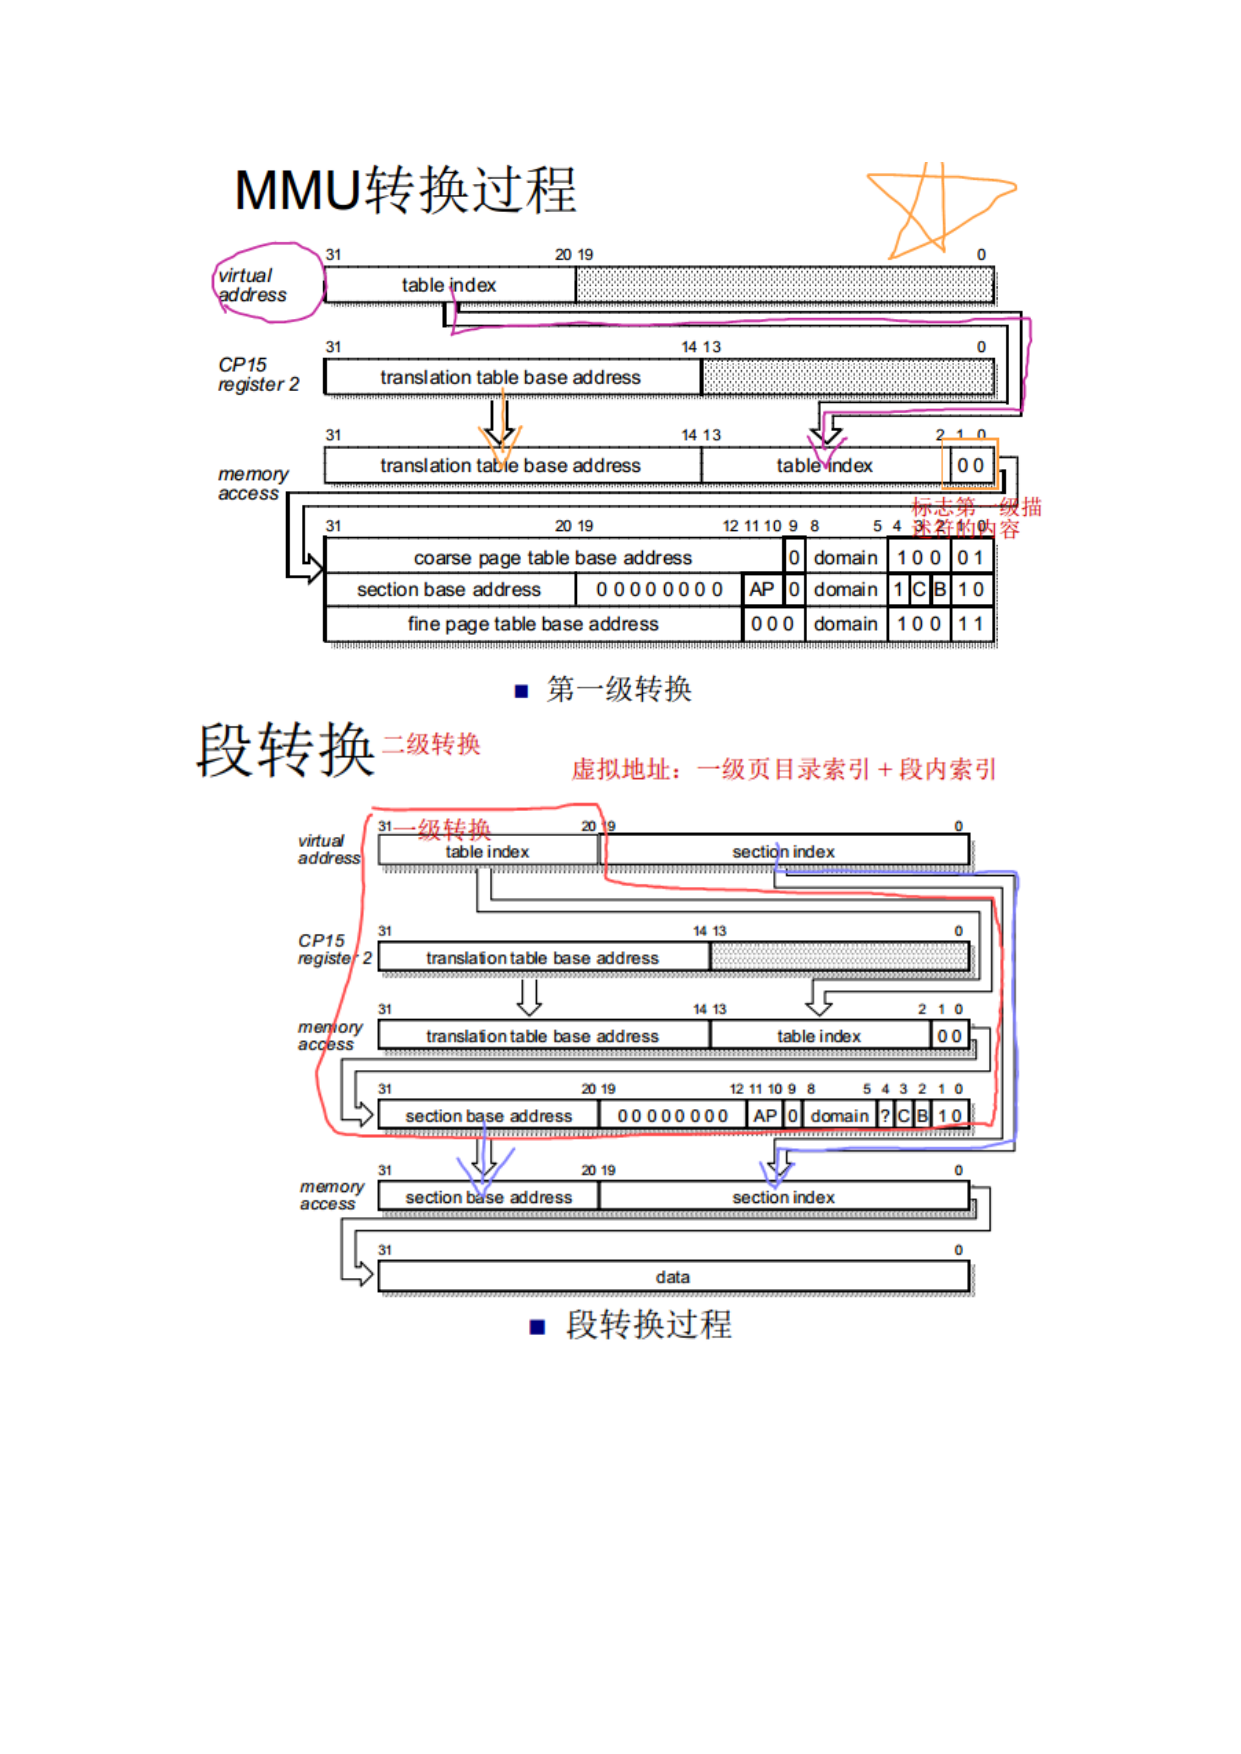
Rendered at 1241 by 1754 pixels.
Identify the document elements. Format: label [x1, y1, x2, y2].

picture [187, 714, 1035, 1349]
picture [187, 162, 1053, 705]
